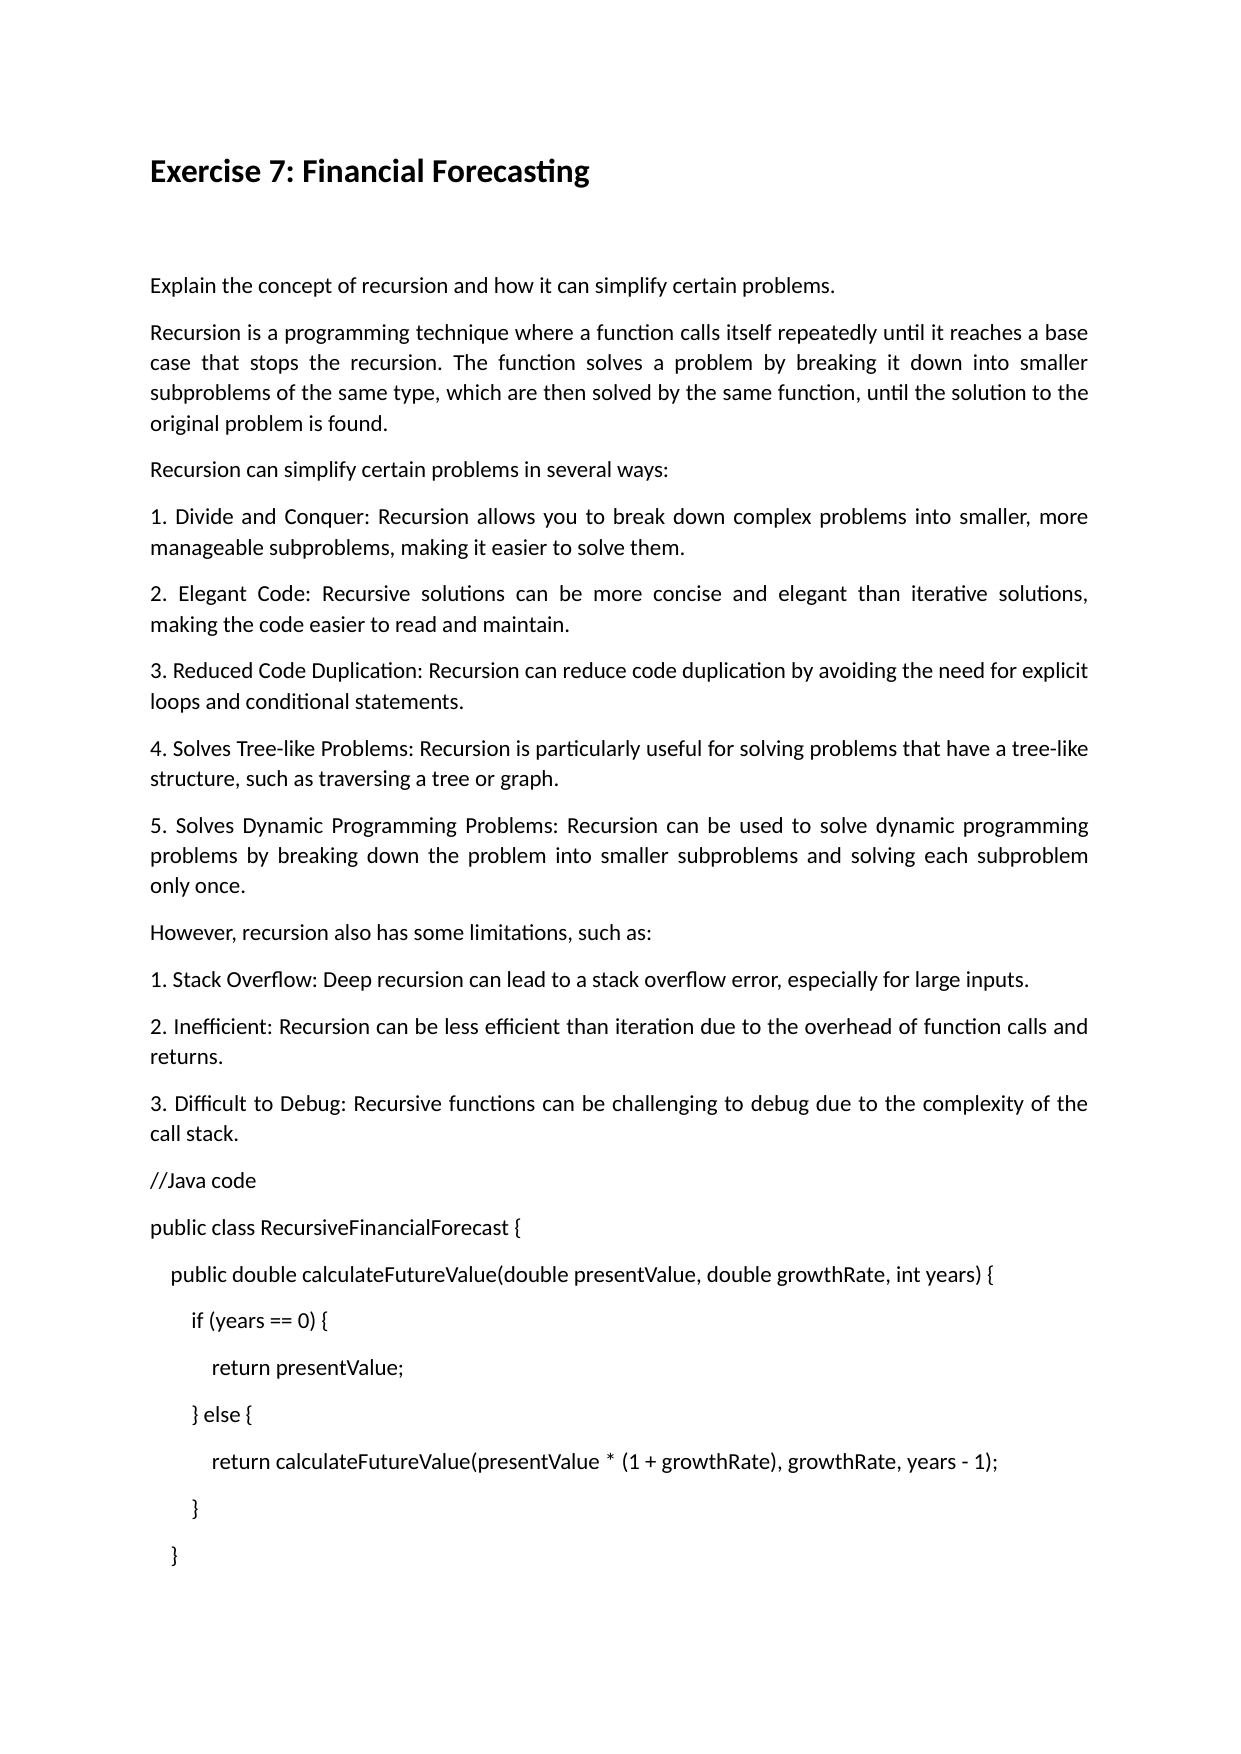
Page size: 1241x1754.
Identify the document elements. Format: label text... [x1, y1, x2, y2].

text 3. Reduced Code Duplication: Recursion can reduce code duplication by avoiding the need for explicit loops and conditional statements. [150, 657, 1090, 715]
text Recursion can simplify certain problems in several ways: [150, 456, 1090, 484]
text return presentValue; [150, 1353, 1090, 1382]
text 2. Inefficient: Recursion can be less efficient than iteration due to the overhead of function calls and returns. [150, 1012, 1090, 1070]
text } else { [150, 1400, 1090, 1428]
text 4. Solves Tree-like Problems: Recursion is particularly useful for solving problems that have a tree-like structure, such as traversing a tree or graph. [150, 734, 1090, 792]
text //Java code [150, 1166, 1090, 1194]
text } [150, 1494, 1090, 1522]
text public class RecursiveFinancialForecast { [150, 1213, 1090, 1241]
text 2. Elegant Code: Recursive solutions can be more concise and elegant than iterative solutions, making the code easier to read and maintain. [150, 579, 1090, 638]
text 3. Difficult to Debug: Recursive functions can be challenging to debug due to the complexity of the call stack. [150, 1089, 1090, 1147]
text public double calculateFutureValue(double presentValue, double growthRate, int years) { [150, 1260, 1090, 1288]
text 1. Divide and Conquer: Recursion allows you to break down complex problems into smaller, more manageable subproblems, making it easier to solve them. [150, 502, 1090, 561]
text if (years == 0) { [150, 1307, 1090, 1335]
text } [150, 1541, 1090, 1569]
text 1. Stack Overflow: Deep recursion can lead to a stack overflow error, especially for large inputs. [150, 965, 1090, 993]
text Exercise 7: Financial Forecasting [150, 150, 1090, 191]
text Explain the concept of recursion and how it can simplify certain problems. [150, 271, 1090, 299]
text 5. Solves Dynamic Programming Problems: Recursion can be used to solve dynamic programming problems by breaking down the problem into smaller subproblems and solving each subproblem only once. [150, 811, 1090, 899]
text return calculateFutureValue(presentValue * (1 + growthRate), growthRate, years - 1); [150, 1447, 1090, 1475]
text However, recursion also has some limitations, such as: [150, 918, 1090, 946]
text Recursion is a programming technique where a function calls itself repeatedly until it reaches a base case that stops the recursion. The function solves a problem by breaking it down into smaller subproblems of the same type, which are then solved by the same function, until the solution to the original problem is found. [150, 318, 1090, 437]
